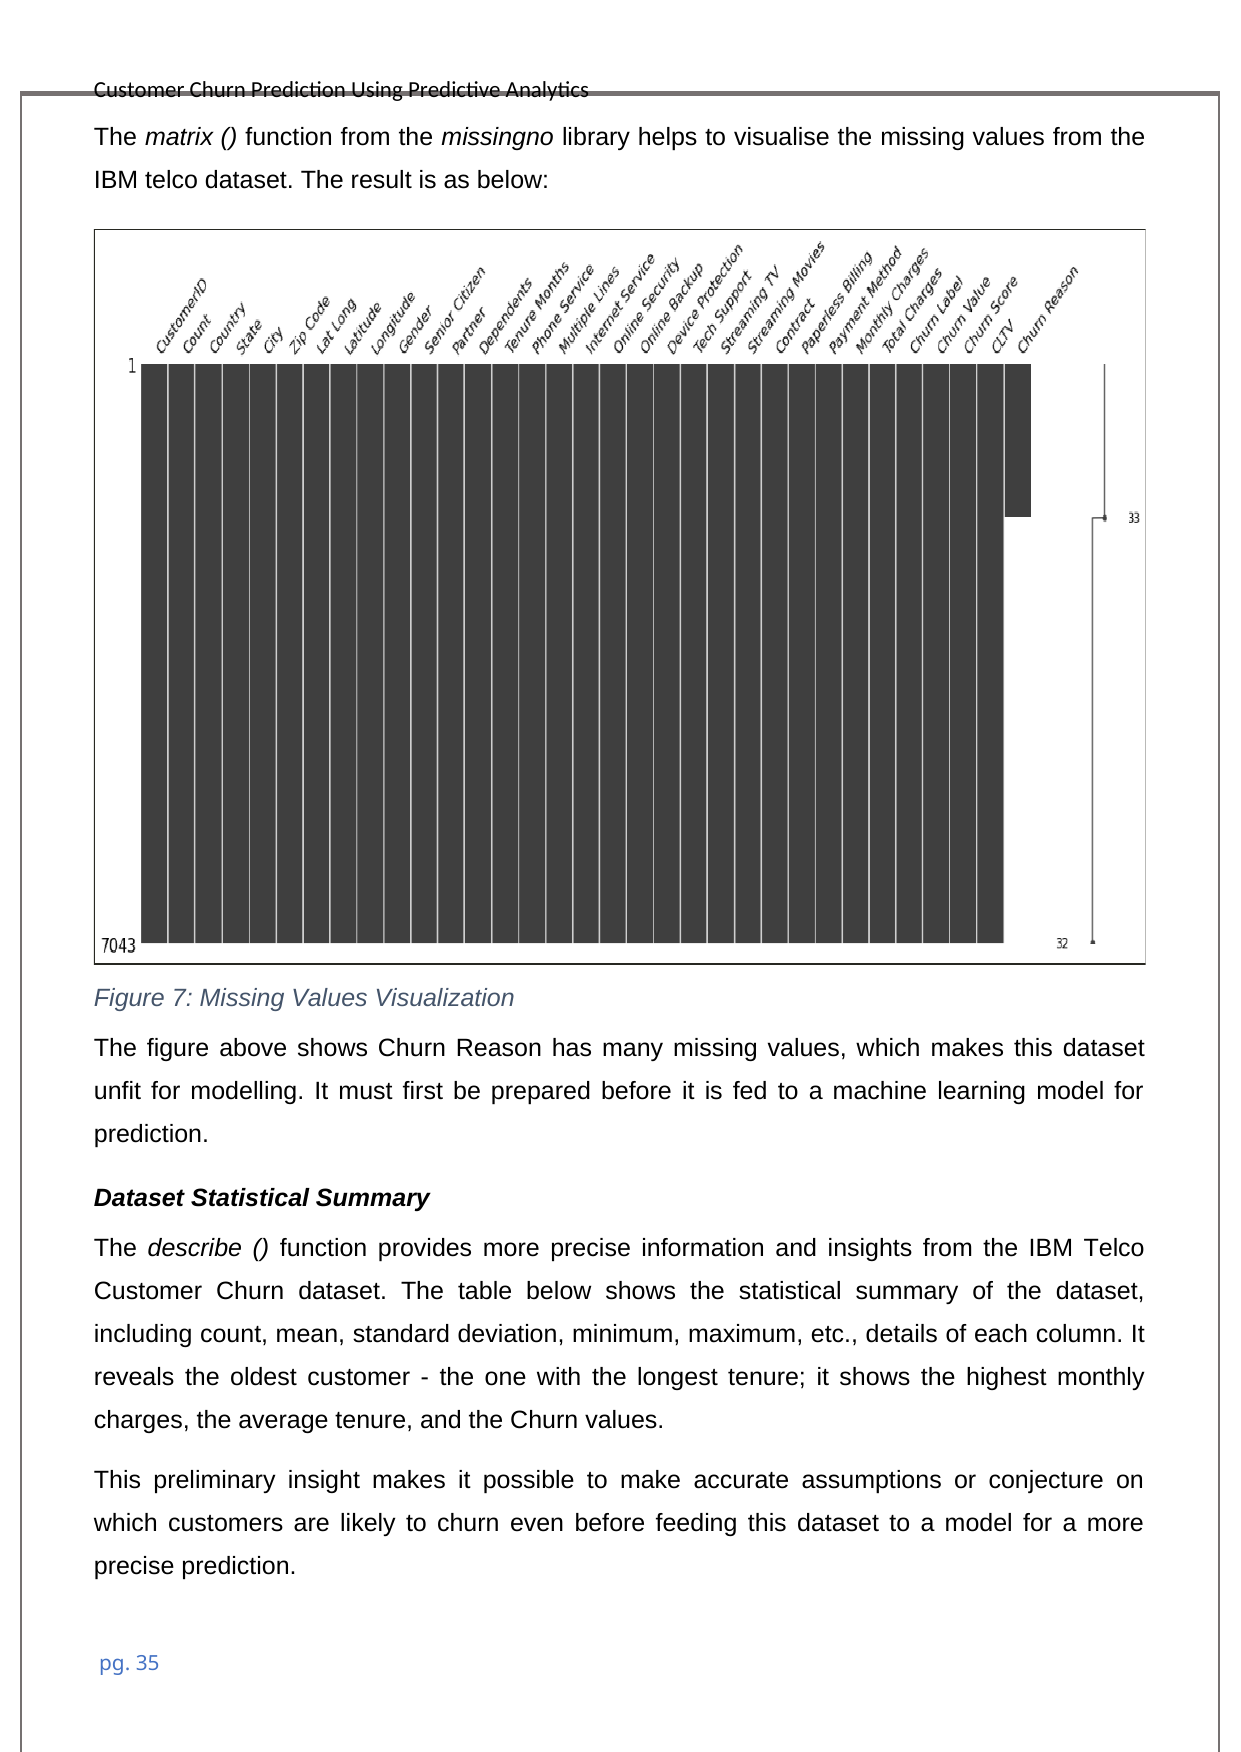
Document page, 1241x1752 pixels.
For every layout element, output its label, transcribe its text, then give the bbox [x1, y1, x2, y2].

text The describe () function provides more precise information and insights from the IBM Telco Customer Churn dataset. The table below shows the statistical summary of the dataset, including count, mean, standard deviation, minimum, maximum, etc., details of each column. It reveals the oldest customer - the one with the longest tenure; it shows the highest monthly charges, the average tenure, and the Churn values. [94, 1232, 1146, 1434]
text The matrix () function from the missingno library helps to visualise the missing values from the IBM telco dataset. The result is as below: [94, 122, 1146, 194]
text Figure 7: Missing Values Visualization [94, 983, 1146, 1012]
text This preliminary insight makes it possible to make accurate assumptions or conjecture on which customers are likely to churn even before feeding this dataset to a model for a more precise prediction. [94, 1465, 1146, 1580]
picture [93, 229, 1146, 965]
text The figure above shows Churn Reason has many missing values, which makes this dataset unfit for modelling. It must first be prepared before it is fed to a machine learning model for prediction. [94, 1033, 1146, 1148]
text Dataset Statistical Summary [94, 1183, 1146, 1212]
